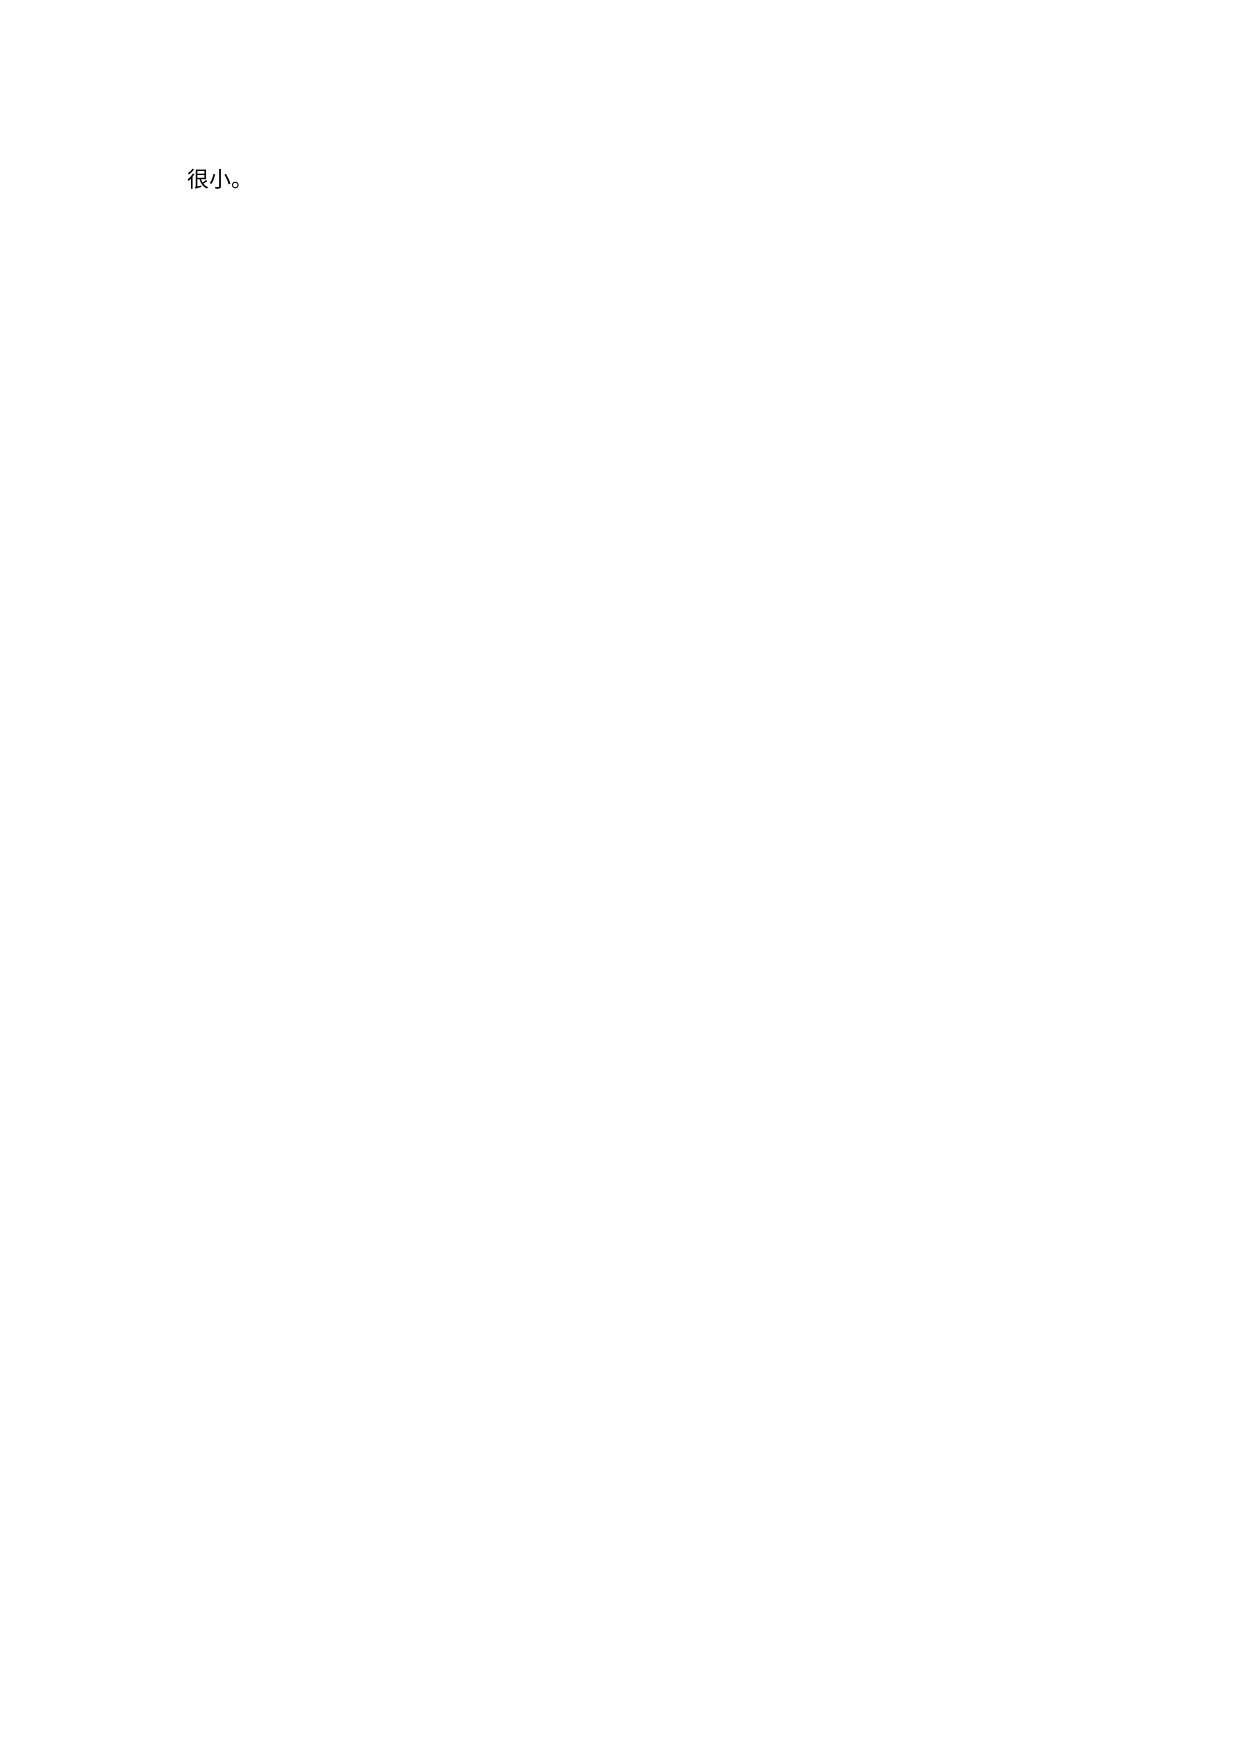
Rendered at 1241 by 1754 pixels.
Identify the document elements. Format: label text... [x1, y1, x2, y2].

text 项目开发过程有了争议怎么办：现在各大平台都有针对发生项目争议的方案与协议，这种很少会发生，万一放生了也有依据和方法可以解决。项目经理在选人时除了考察技术，也需要选择人品较好，有合作精神的人员进行项目的开发，这样发生项目争议的可能性就很小。 [187, 162, 1053, 194]
